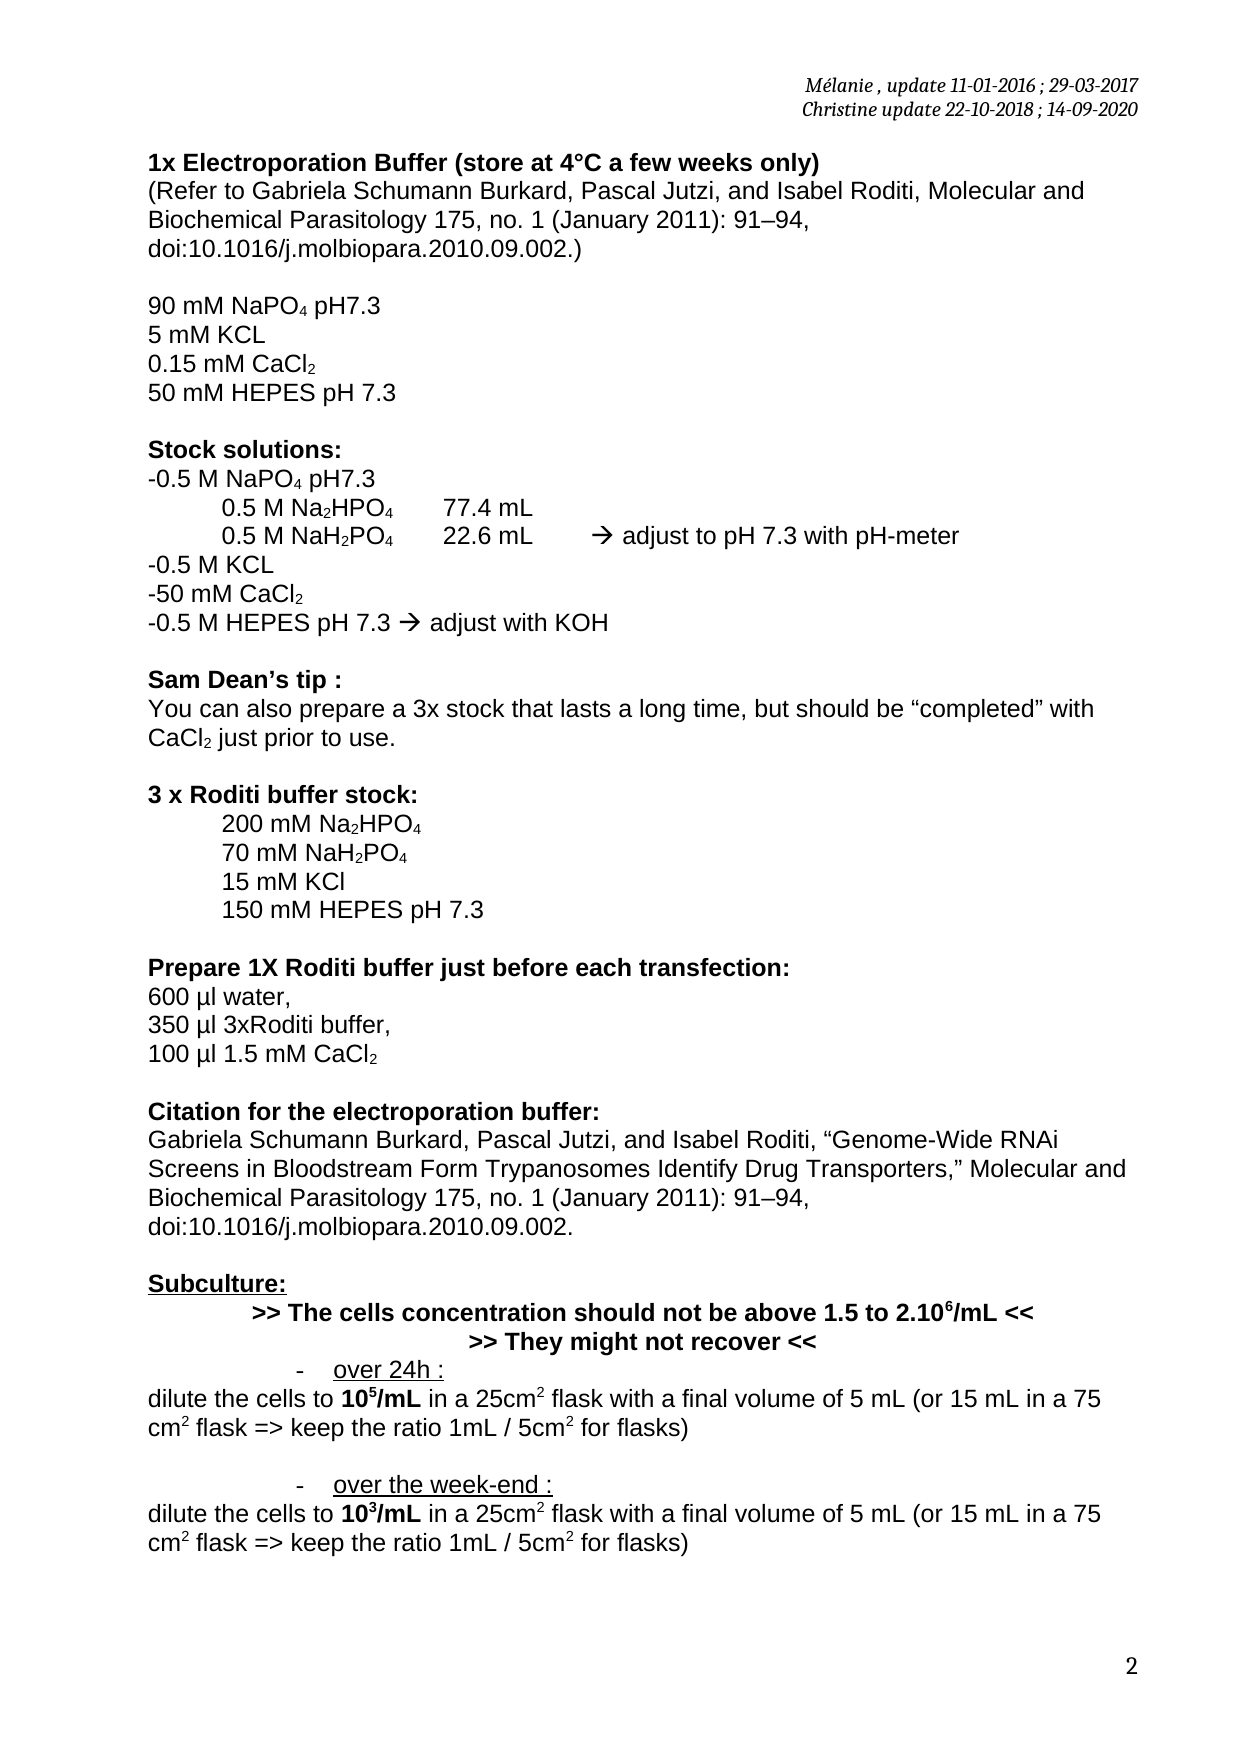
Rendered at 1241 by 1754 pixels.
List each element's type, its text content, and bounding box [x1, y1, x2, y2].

text Prepare 1X Roditi buffer just before each transfection: [148, 953, 1138, 982]
text 200 mM Na2HPO4 [148, 809, 1138, 838]
text 50 mM HEPES pH 7.3 [148, 378, 1138, 406]
text 90 mM NaPO4 pH7.3 [148, 291, 1138, 320]
text Stock solutions: [148, 435, 1138, 464]
text 70 mM NaH2PO4 [148, 838, 1138, 867]
text (Refer to Gabriela Schumann Burkard, Pascal Jutzi, and Isabel Roditi, Molecular and Biochemical Parasitology 175, no. 1 (January 2011): 91–94, doi:10.1016/j.molbiopara.2010.09.002.) [148, 176, 1138, 263]
text 3 x Roditi buffer stock: [148, 780, 1138, 809]
text 600 µl water, [148, 982, 1138, 1010]
text 150 mM HEPES pH 7.3 [148, 895, 1138, 924]
text 0.5 M NaH2PO4 22.6 mL adjust to pH 7.3 with pH-meter [148, 521, 1138, 550]
text -0.5 M NaPO4 pH7.3 [148, 464, 1138, 493]
text Gabriela Schumann Burkard, Pascal Jutzi, and Isabel Roditi, “Genome-Wide RNAi Screens in Bloodstream Form Trypanosomes Identify Drug Transporters,” Molecular and Biochemical Parasitology 175, no. 1 (January 2011): 91–94, doi:10.1016/j.molbiopara.2010.09.002. [148, 1125, 1138, 1240]
text dilute the cells to 105/mL in a 25cm2 flask with a final volume of 5 mL (or 15 mL in a 75 cm2 flask => keep the ratio 1mL / 5cm2 for flasks) [148, 1384, 1138, 1442]
text Subculture: [148, 1269, 1138, 1298]
text >> The cells concentration should not be above 1.5 to 2.106/mL << [148, 1298, 1138, 1327]
list over 24h : [296, 1355, 1138, 1384]
text dilute the cells to 103/mL in a 25cm2 flask with a final volume of 5 mL (or 15 mL in a 75 cm2 flask => keep the ratio 1mL / 5cm2 for flasks) [148, 1499, 1138, 1557]
text Citation for the electroporation buffer: [148, 1097, 1138, 1125]
text -0.5 M HEPES pH 7.3 adjust with KOH [148, 608, 1138, 637]
text -50 mM CaCl2 [148, 579, 1138, 608]
text 100 µl 1.5 mM CaCl2 [148, 1039, 1138, 1068]
text 15 mM KCl [148, 867, 1138, 895]
text Sam Dean’s tip : [148, 665, 1138, 694]
list over the week-end : [296, 1470, 1138, 1499]
text 1x Electroporation Buffer (store at 4°C a few weeks only) [148, 148, 1138, 176]
text 0.15 mM CaCl2 [148, 349, 1138, 378]
text 0.5 M Na2HPO4 77.4 mL [148, 493, 1138, 521]
text -0.5 M KCL [148, 550, 1138, 579]
text 5 mM KCL [148, 320, 1138, 349]
text >> They might not recover << [148, 1327, 1138, 1355]
text You can also prepare a 3x stock that lasts a long time, but should be “completed” with CaCl2 just prior to use. [148, 694, 1138, 752]
text 350 µl 3xRoditi buffer, [148, 1010, 1138, 1039]
